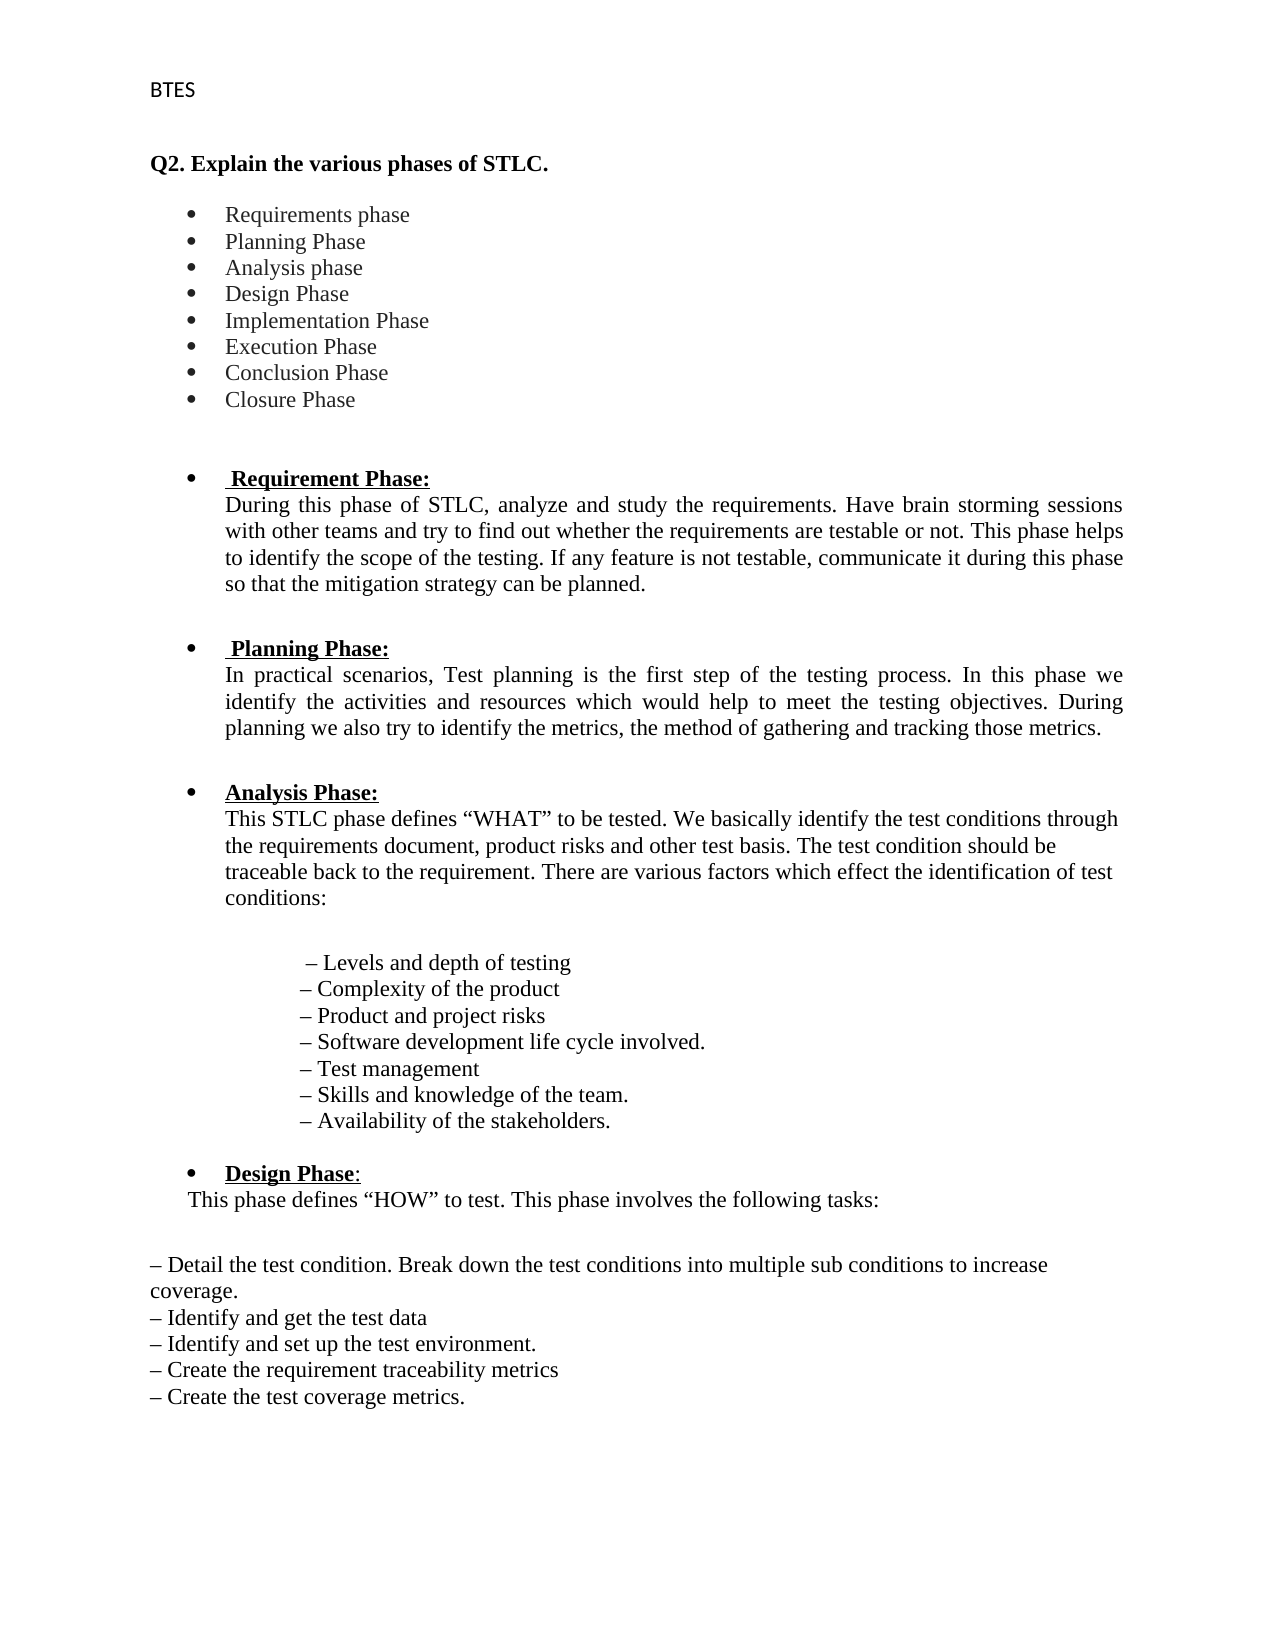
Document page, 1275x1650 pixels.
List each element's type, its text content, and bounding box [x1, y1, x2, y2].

list Requirements phase [187, 201, 1125, 228]
list Design Phase [187, 280, 1125, 307]
list Conclusion Phase [187, 359, 1125, 386]
list Analysis Phase: [187, 779, 1125, 805]
list Analysis phase [187, 254, 1125, 280]
list Design Phase: [187, 1160, 1125, 1186]
text This phase defines “HOW” to test. This phase involves the following tasks: [187, 1186, 1125, 1213]
text During this phase of STLC, analyze and study the requirements. Have brain storming sessions with other teams and try to find out whether the requirements are testable or not. This phase helps to identify the scope of the testing. If any feature is not testable, communicate it during this phase so that the mitigation strategy can be planned. [225, 491, 1125, 597]
list Planning Phase: [187, 635, 1125, 661]
text – Levels and depth of testing – Complexity of the product – Product and project risks – Software development life cycle involved. – Test management – Skills and knowledge of the team. – Availability of the stakeholders. [300, 949, 1125, 1134]
text – Detail the test condition. Break down the test conditions into multiple sub conditions to increase coverage. – Identify and get the test data – Identify and set up the test environment. – Create the requirement traceability metrics – Create the test coverage metrics. [150, 1251, 1125, 1409]
list Planning Phase [187, 228, 1125, 254]
text This STLC phase defines “WHAT” to be tested. We basically identify the test conditions through the requirements document, product risks and other test basis. The test condition should be traceable back to the requirement. There are various factors which effect the identification of test conditions: [225, 805, 1125, 911]
text In practical scenarios, Test planning is the first step of the testing process. In this phase we identify the activities and resources which would help to meet the testing objectives. During planning we also try to identify the metrics, the method of gathering and tracking those metrics. [225, 661, 1125, 741]
text Q2. Explain the various phases of STLC. [150, 150, 1125, 176]
list Execution Phase [187, 333, 1125, 359]
list Requirement Phase: [187, 465, 1125, 491]
list Implementation Phase [187, 307, 1125, 333]
list Closure Phase [187, 386, 1125, 412]
